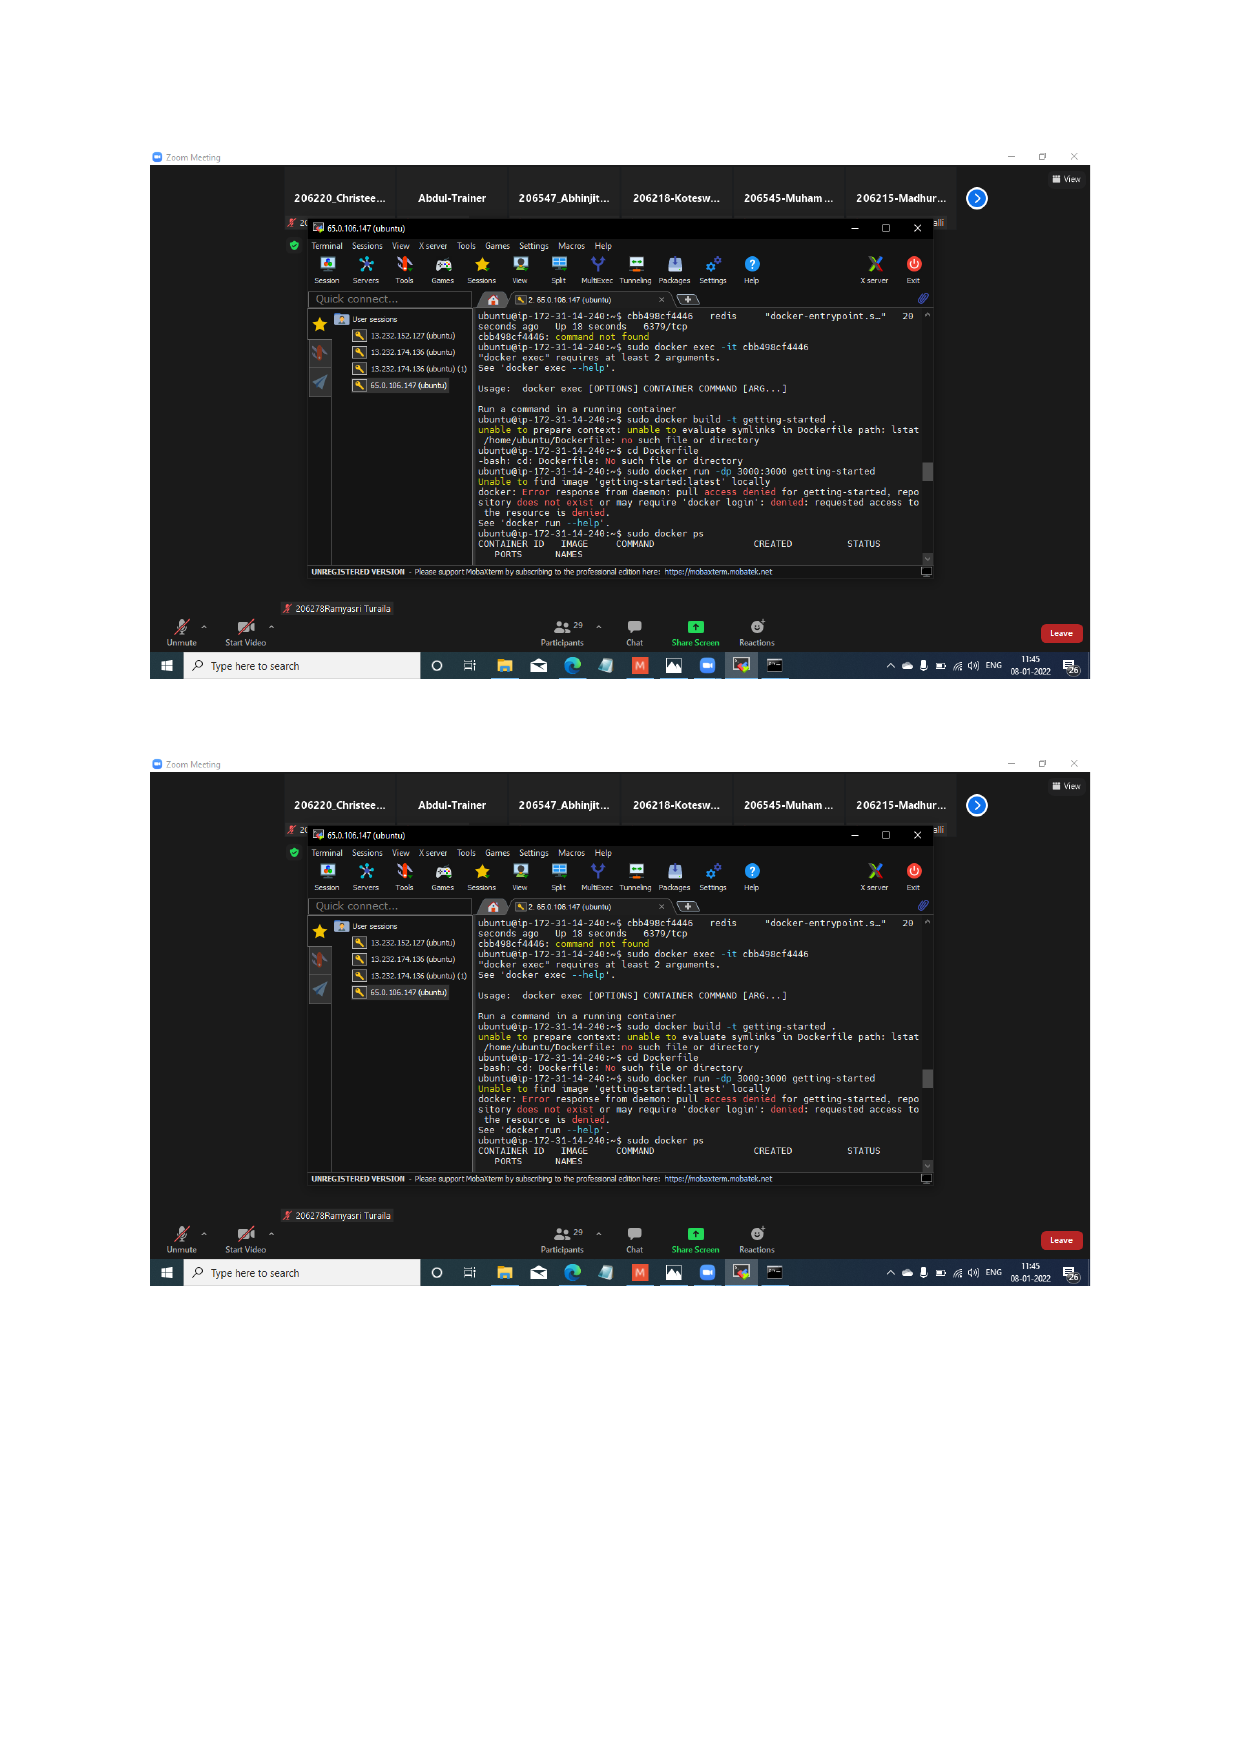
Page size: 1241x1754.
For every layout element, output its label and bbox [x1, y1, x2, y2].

picture [150, 756, 1091, 1286]
picture [150, 150, 1091, 679]
